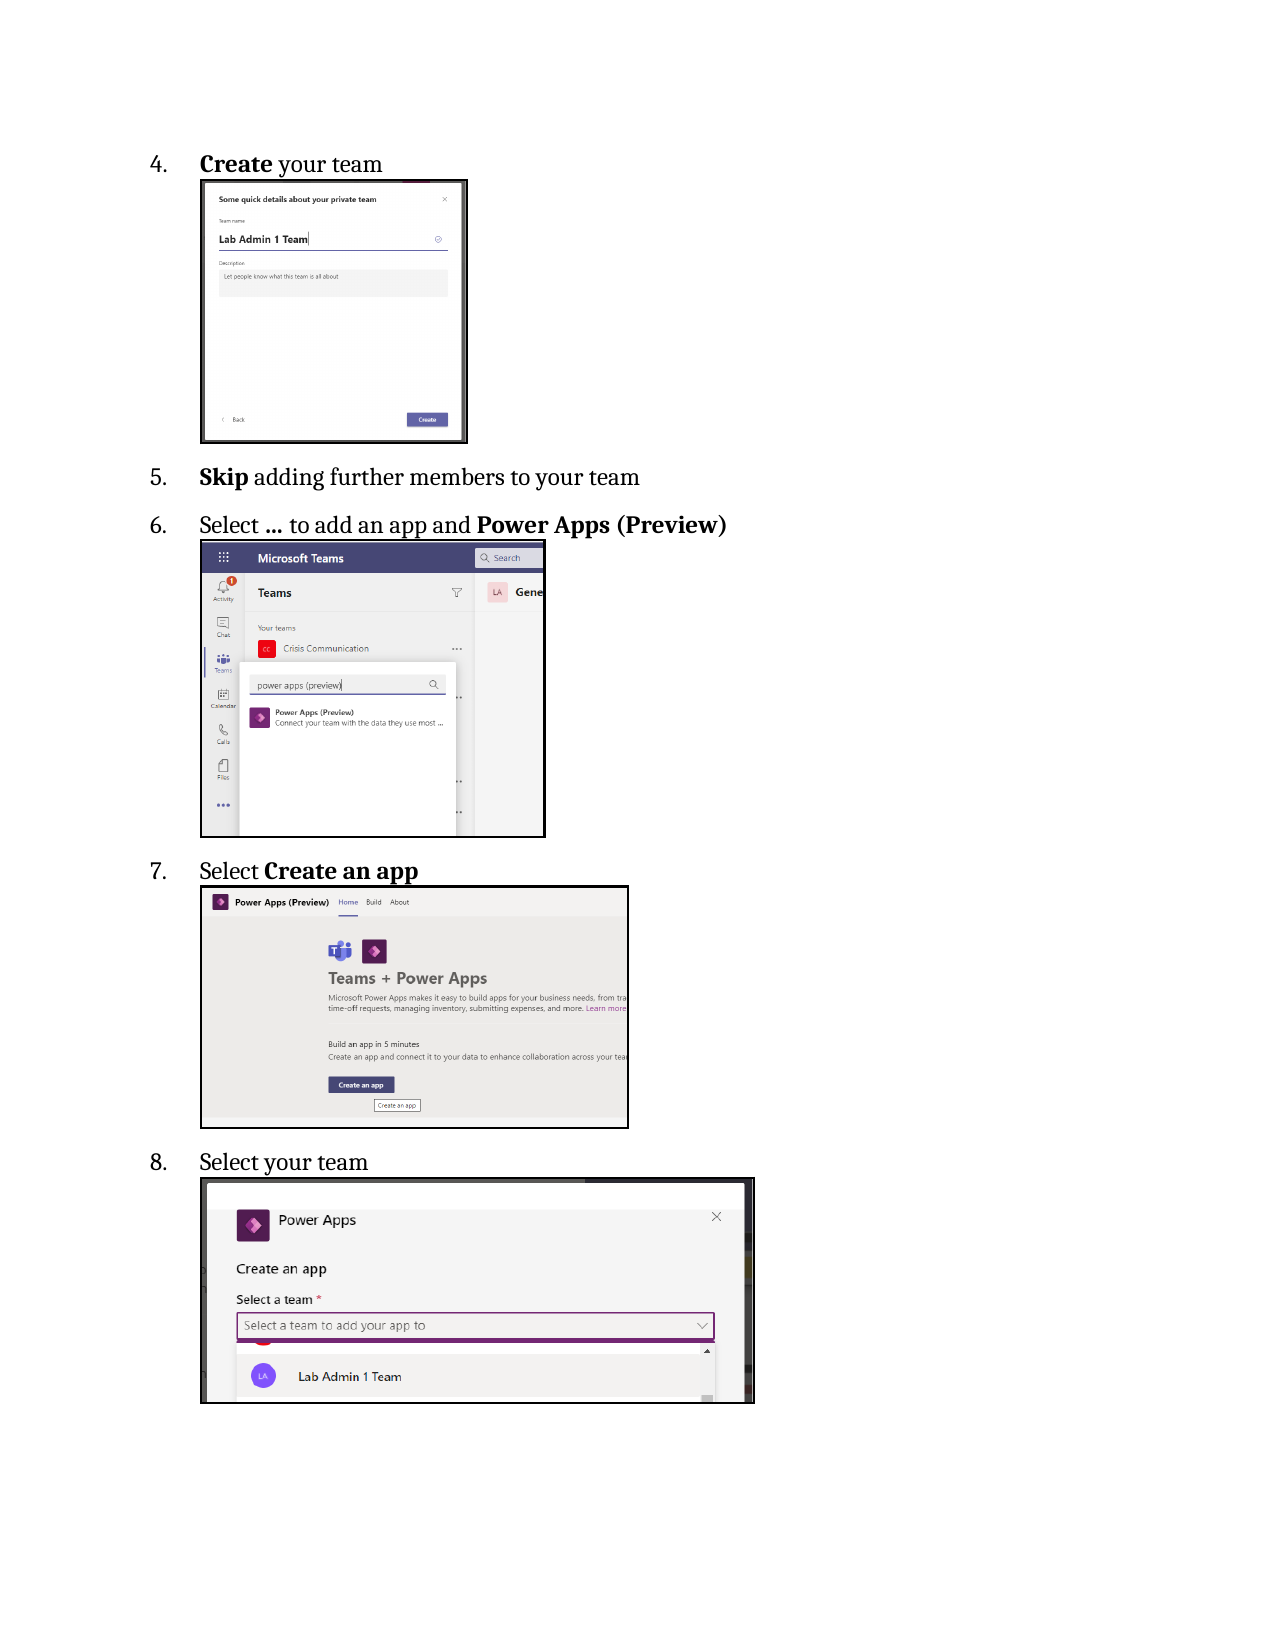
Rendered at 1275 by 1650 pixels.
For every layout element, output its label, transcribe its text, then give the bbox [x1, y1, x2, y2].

picture [202, 888, 627, 1127]
picture [202, 541, 543, 836]
list Skip adding further members to your team [150, 463, 1125, 492]
list Create your team [150, 150, 1125, 444]
picture [202, 181, 466, 442]
picture [202, 1179, 753, 1402]
